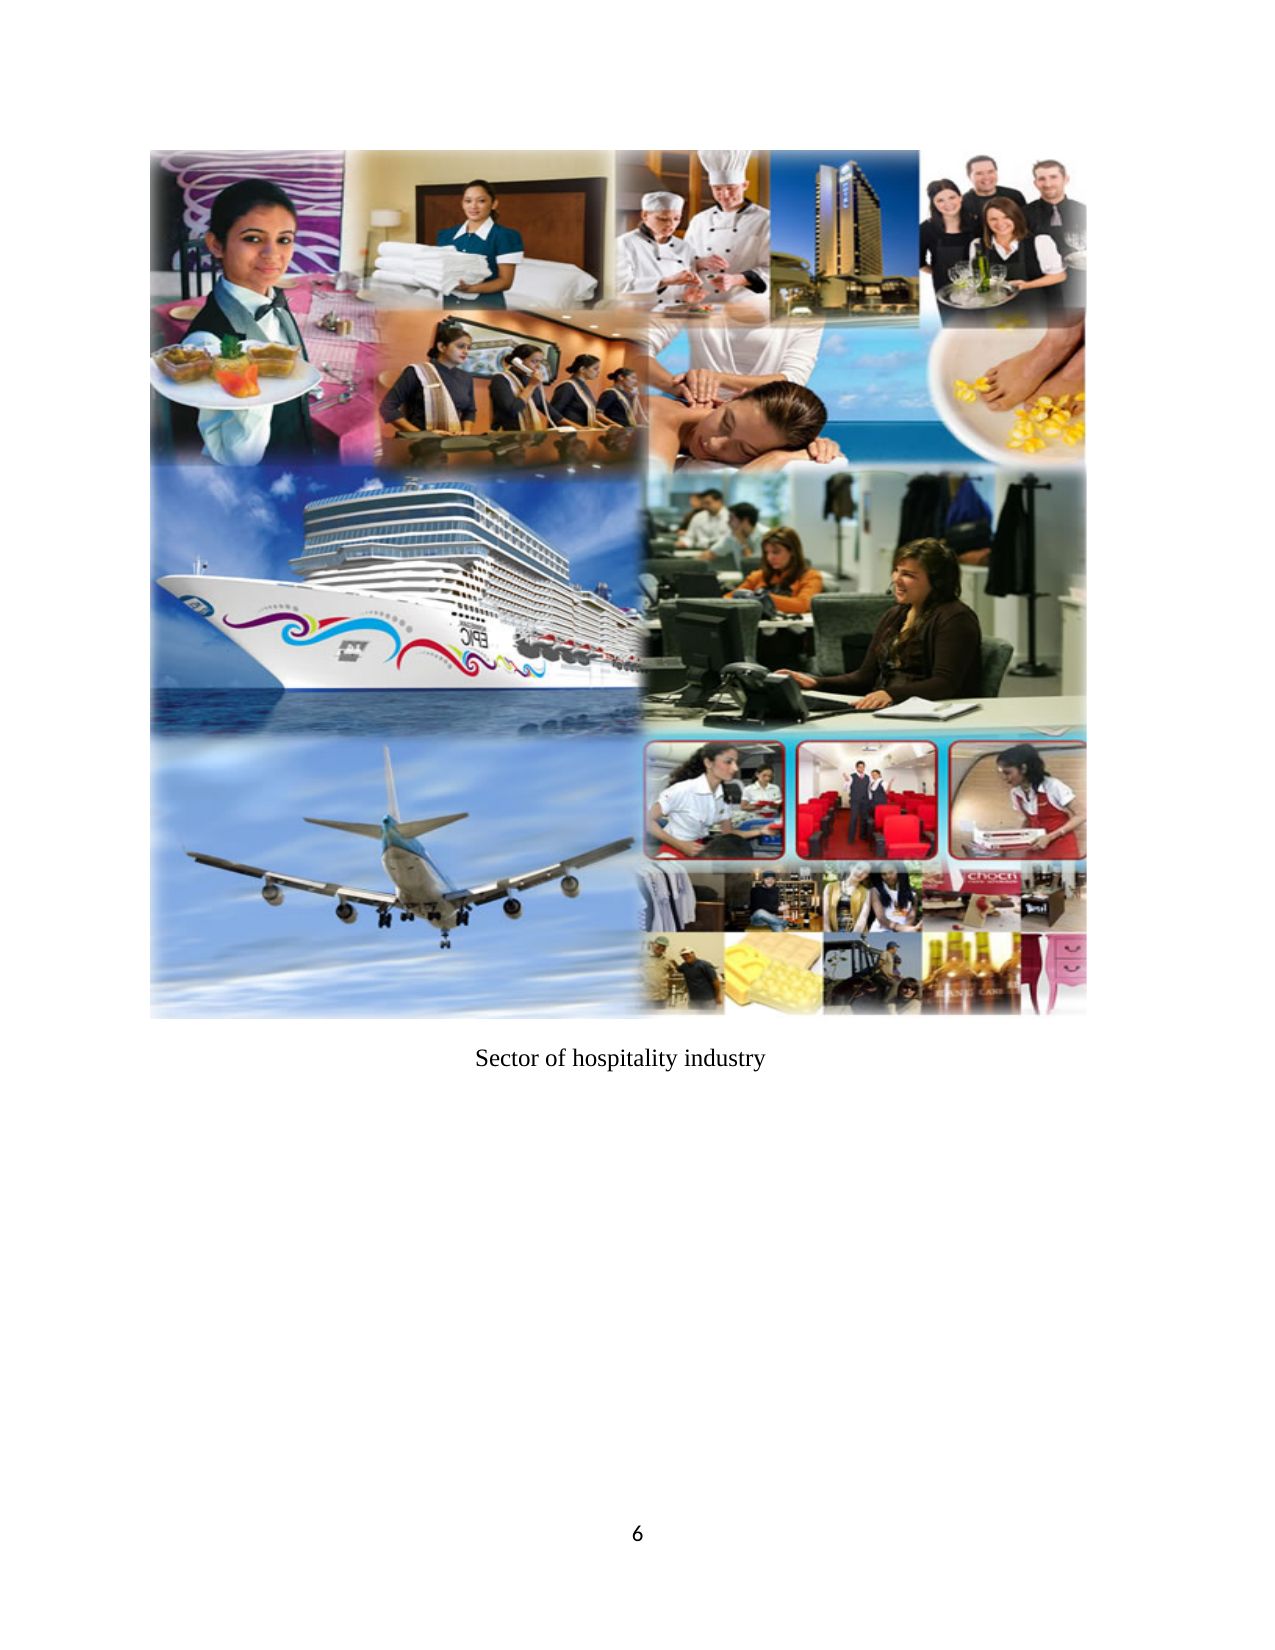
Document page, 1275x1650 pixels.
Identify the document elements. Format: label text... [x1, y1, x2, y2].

picture [150, 150, 1087, 1019]
text Sector of hospitality industry [150, 1043, 1125, 1072]
